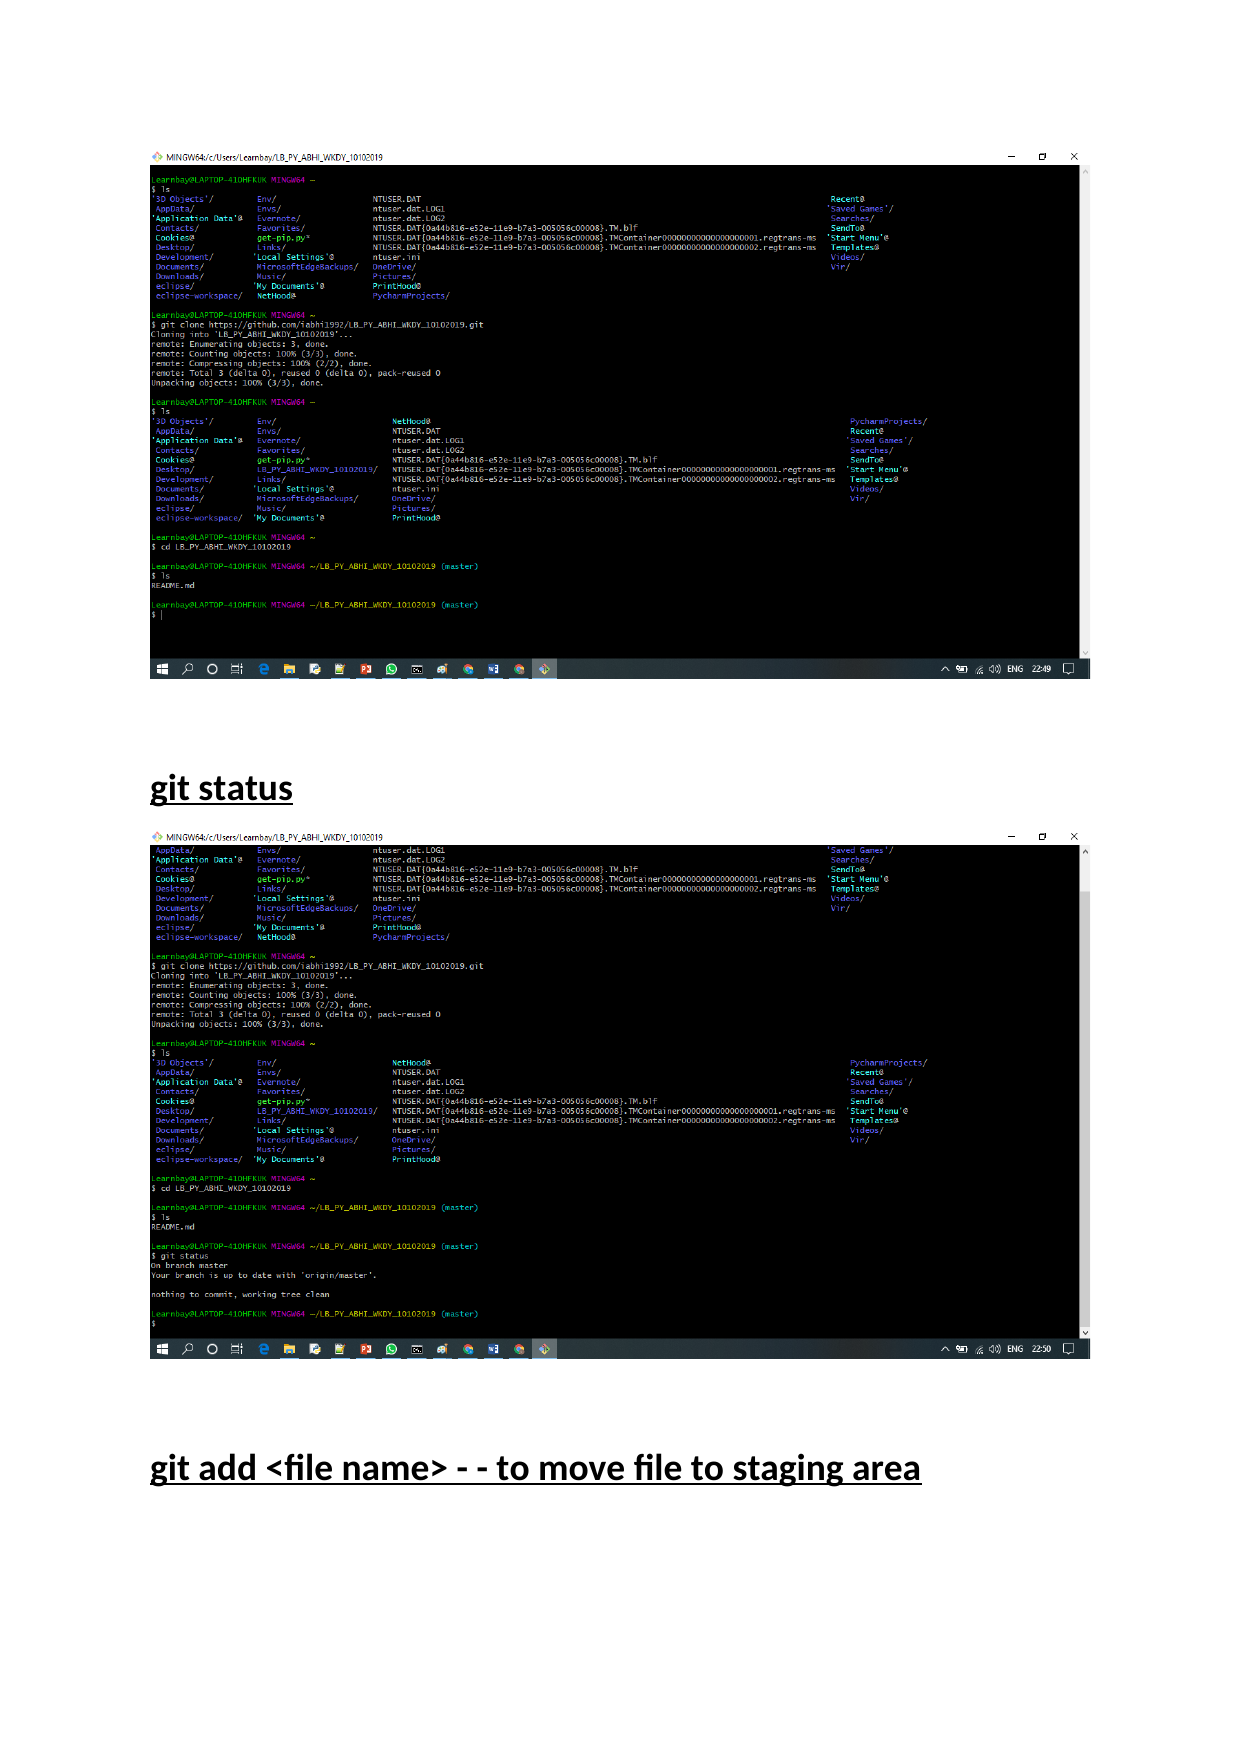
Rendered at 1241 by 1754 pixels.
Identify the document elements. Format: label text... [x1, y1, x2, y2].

text git add <file name> - - to move file to staging area [150, 1443, 1090, 1489]
picture [150, 150, 1091, 679]
picture [150, 829, 1091, 1359]
text git status [150, 764, 1090, 809]
